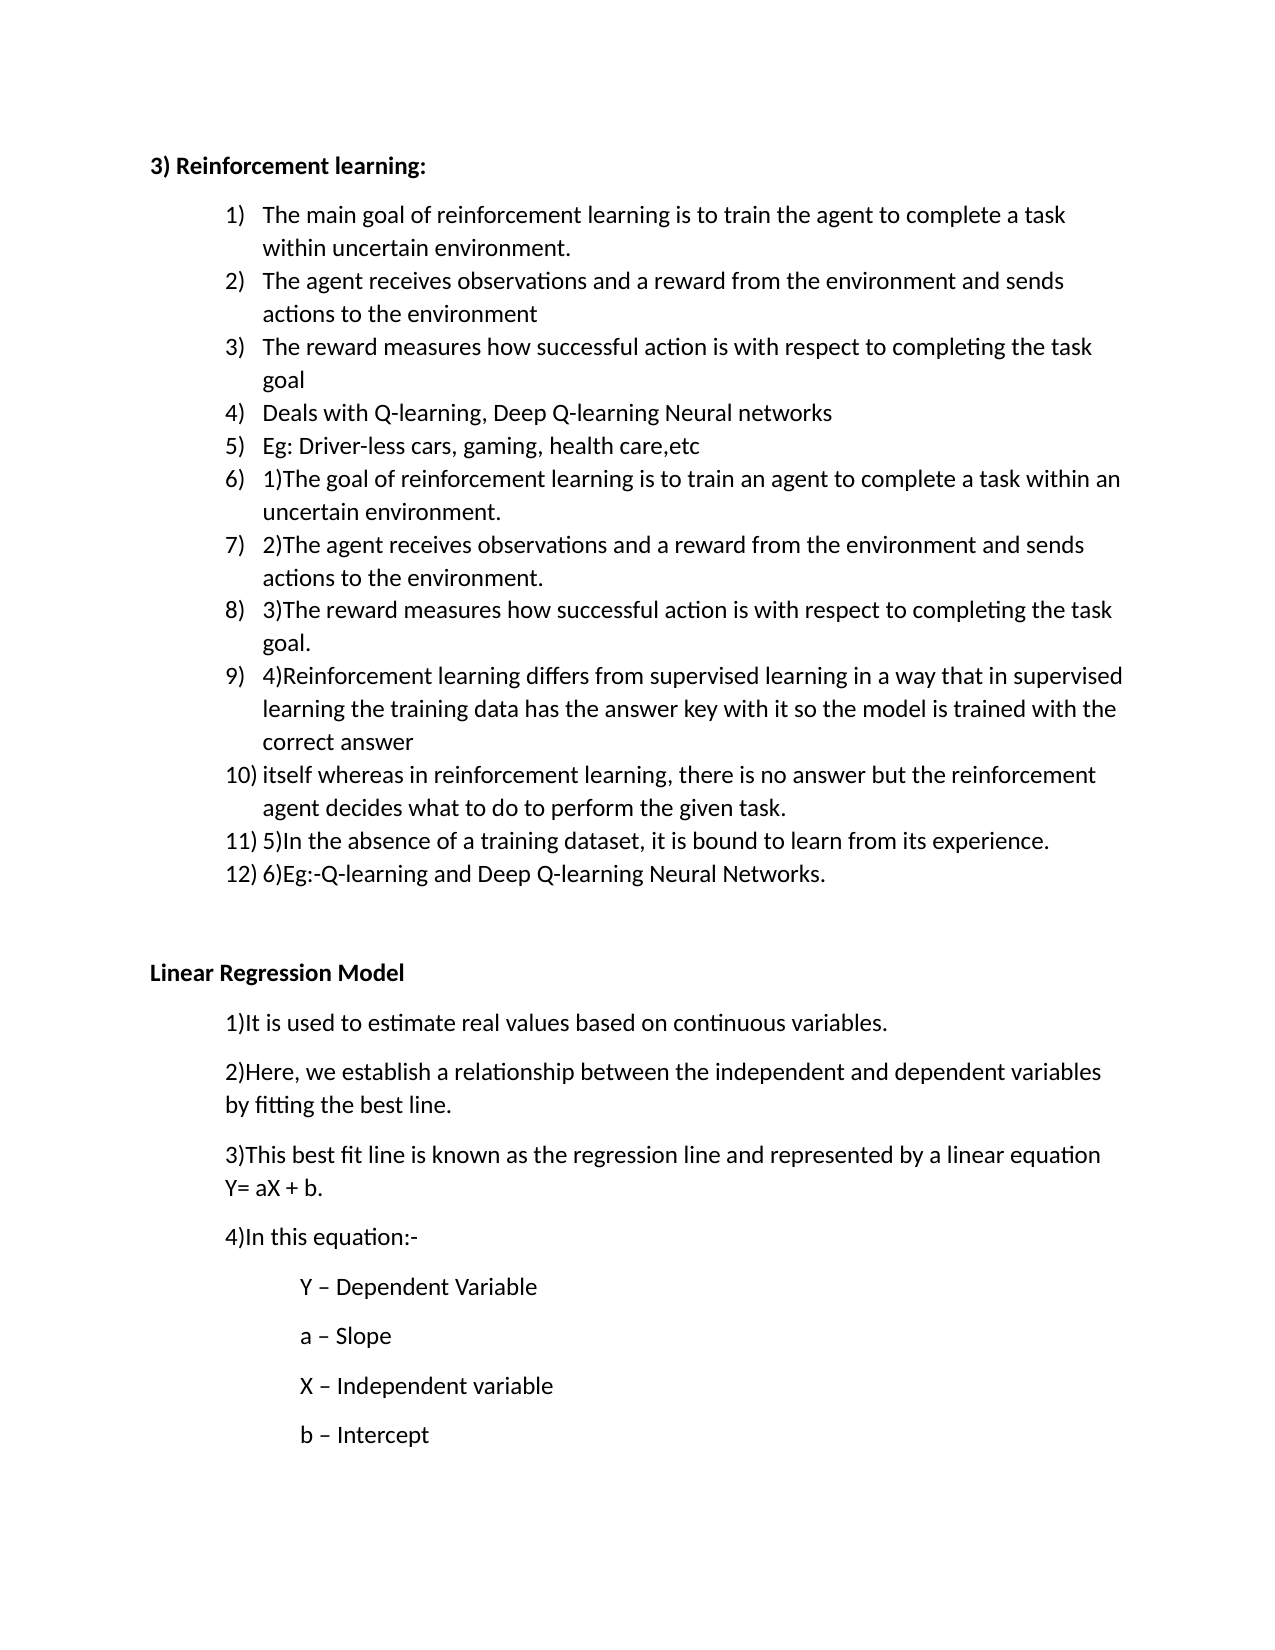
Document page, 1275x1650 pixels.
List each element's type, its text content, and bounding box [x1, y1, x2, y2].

list Deals with Q-learning, Deep Q-learning Neural networks [225, 397, 1125, 428]
list The agent receives observations and a reward from the environment and sends actions to the environment [225, 265, 1125, 329]
text 2)Here, we establish a relationship between the independent and dependent variables by fitting the best line. [225, 1056, 1125, 1120]
list 2)The agent receives observations and a reward from the environment and sends actions to the environment. [225, 529, 1125, 592]
list itself whereas in reinforcement learning, there is no answer but the reinforcement agent decides what to do to perform the given task. [225, 759, 1125, 823]
text a – Slope [300, 1320, 1125, 1351]
list Eg: Driver-less cars, gaming, health care,etc [225, 430, 1125, 461]
list 1)The goal of reinforcement learning is to train an agent to complete a task within an uncertain environment. [225, 463, 1125, 526]
text X – Independent variable [300, 1370, 1125, 1401]
text b – Intercept [300, 1419, 1125, 1450]
text Y – Dependent Variable [300, 1271, 1125, 1301]
text 1)It is used to estimate real values based on continuous variables. [225, 1007, 1125, 1037]
list 5)In the absence of a training dataset, it is bound to learn from its experience. [225, 825, 1125, 856]
text 4)In this equation:- [225, 1221, 1125, 1252]
list The reward measures how successful action is with respect to completing the task goal [225, 331, 1125, 395]
list 3)The reward measures how successful action is with respect to completing the task goal. [225, 594, 1125, 658]
list 6)Eg:-Q-learning and Deep Q-learning Neural Networks. [225, 858, 1125, 888]
text 3)This best fit line is known as the regression line and represented by a linear equation Y= aX + b. [225, 1139, 1125, 1202]
list 4)Reinforcement learning differs from supervised learning in a way that in supervised learning the training data has the answer key with it so the model is trained with the correct answer [225, 660, 1125, 757]
text Linear Regression Model [150, 957, 1125, 988]
text 3) Reinforcement learning: [150, 150, 1125, 181]
list The main goal of reinforcement learning is to train the agent to complete a task within uncertain environment. [225, 199, 1125, 263]
